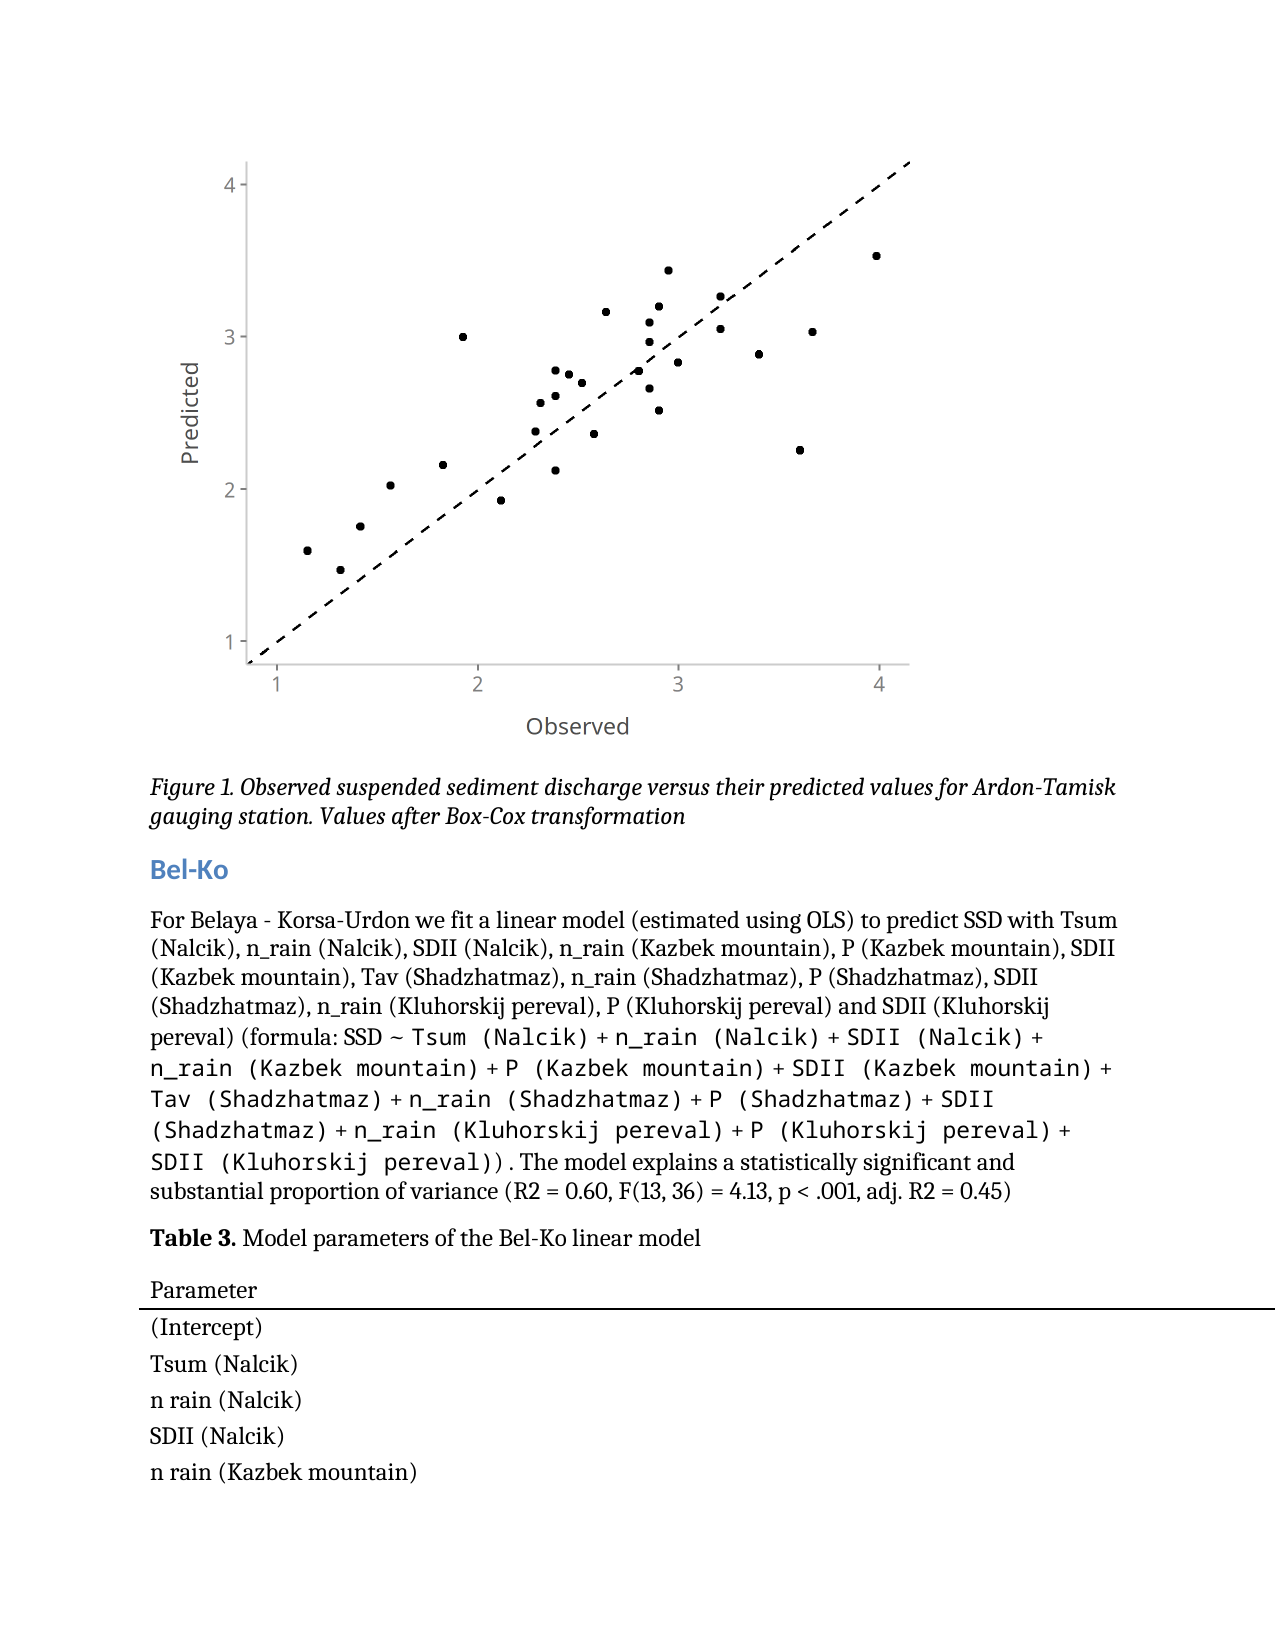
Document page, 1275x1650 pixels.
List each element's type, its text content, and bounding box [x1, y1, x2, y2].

table_cell Tsum (Nalcik) [139, 1346, 1275, 1382]
subtitle Bel-Ko [150, 851, 1125, 887]
picture [168, 150, 922, 752]
text Figure 1. Observed suspended sediment discharge versus their predicted values for Ardon-Tamisk gauging station. Values after Box-Cox transformation [150, 773, 1125, 830]
text Table 3. Model parameters of the Bel-Ko linear model [150, 1224, 1125, 1253]
text For Belaya - Korsa-Urdon we fit a linear model (estimated using OLS) to predict SSD with Tsum (Nalcik), n_rain (Nalcik), SDII (Nalcik), n_rain (Kazbek mountain), P (Kazbek mountain), SDII (Kazbek mountain), Tav (Shadzhatmaz), n_rain (Shadzhatmaz), P (Shadzhatmaz), SDII (Shadzhatmaz), n_rain (Kluhorskij pereval), P (Kluhorskij pereval) and SDII (Kluhorskij pereval) (formula: SSD ~ Tsum (Nalcik) + n_rain (Nalcik) + SDII (Nalcik) + n_rain (Kazbek mountain) + P (Kazbek mountain) + SDII (Kazbek mountain) + Tav (Shadzhatmaz) + n_rain (Shadzhatmaz) + P (Shadzhatmaz) + SDII (Shadzhatmaz) + n_rain (Kluhorskij pereval) + P (Kluhorskij pereval) + SDII (Kluhorskij pereval)) . The model explains a statistically significant and substantial proportion of variance (R2 = 0.60, F(13, 36) = 4.13, p < .001, adj. R2 = 0.45) [150, 906, 1125, 1206]
table_cell (Intercept) [139, 1310, 1275, 1346]
table_cell n rain (Kazbek mountain) [139, 1455, 1275, 1491]
table_cell SDII (Nalcik) [139, 1418, 1275, 1454]
table_cell n rain (Nalcik) [139, 1382, 1275, 1418]
table_header Parameter [139, 1272, 1275, 1308]
